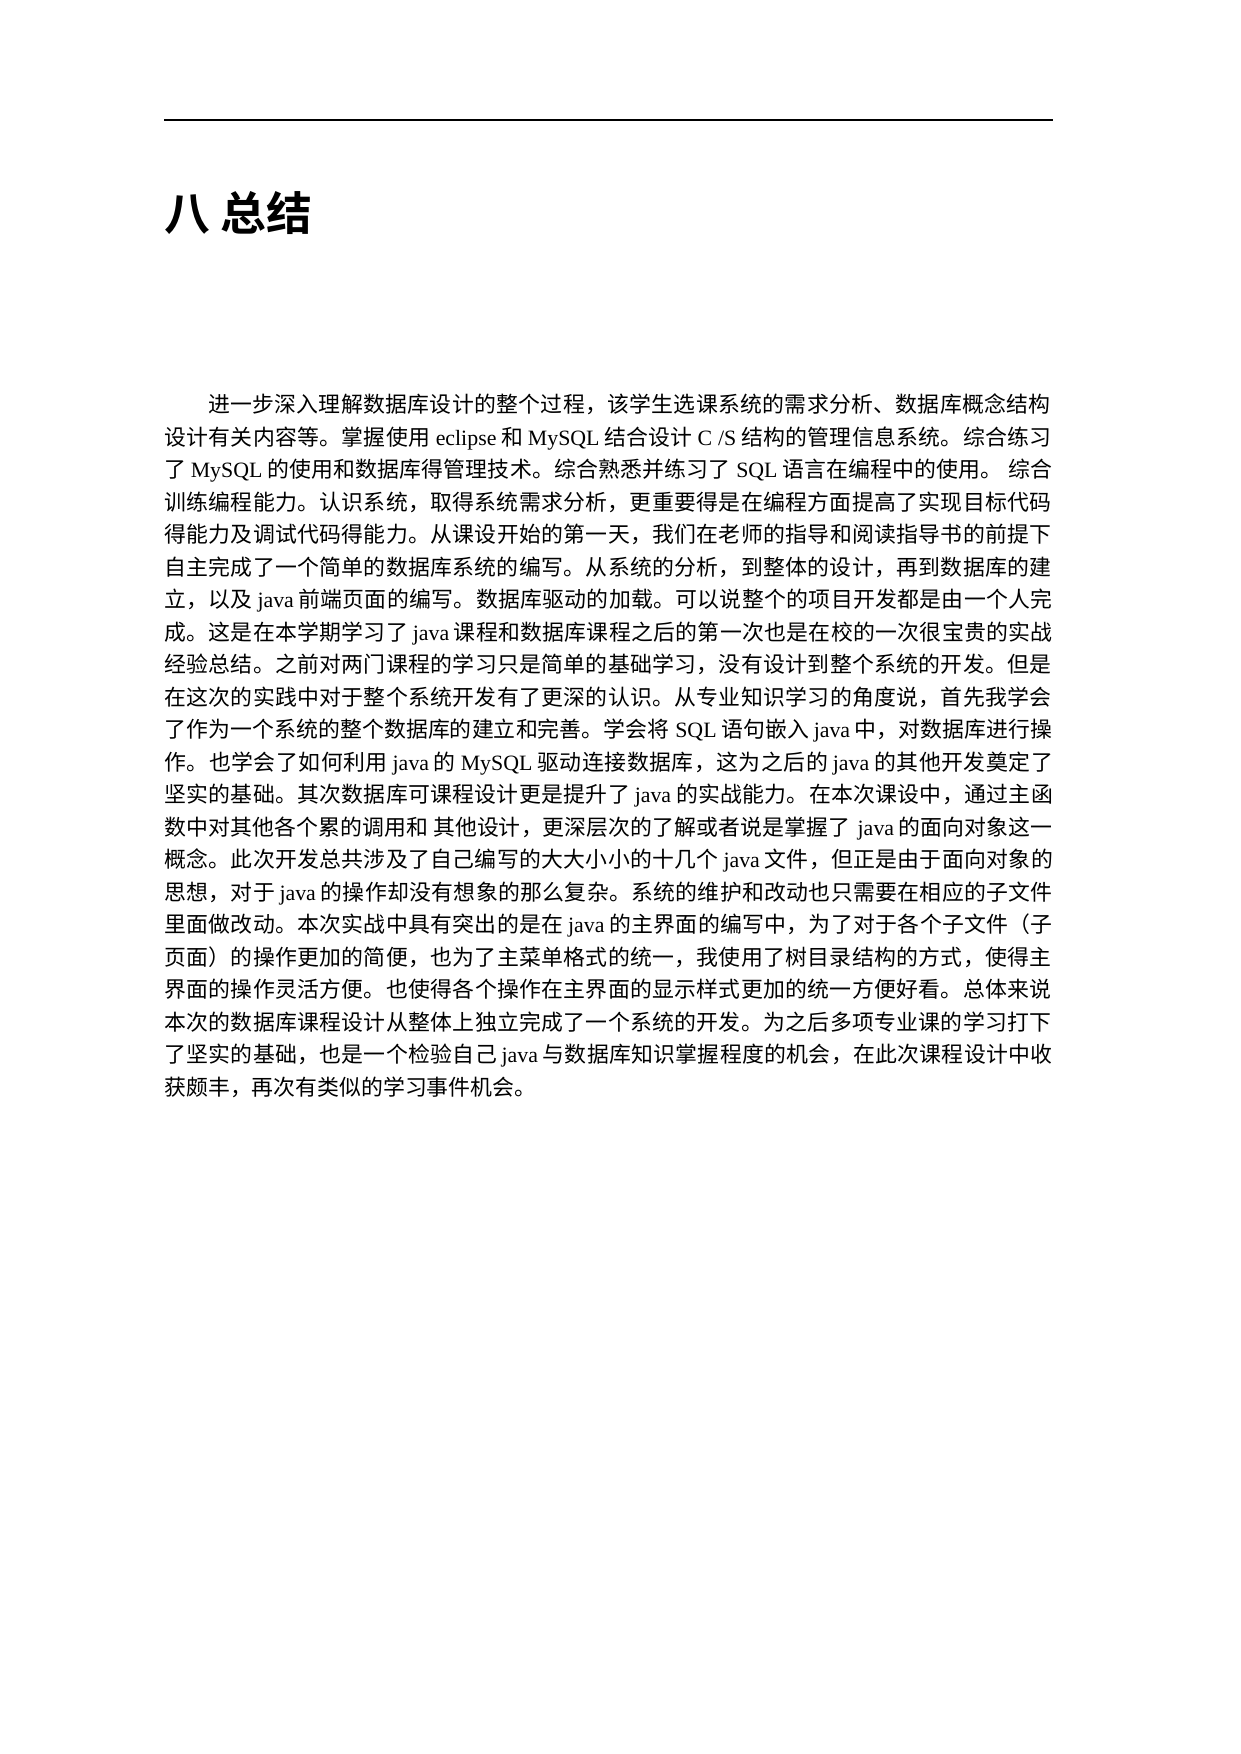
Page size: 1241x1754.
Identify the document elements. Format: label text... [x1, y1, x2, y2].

text 进一步深入理解数据库设计的整个过程，该学生选课系统的需求分析、数据库概念结构设计有关内容等。掌握使用eclipse和MySQL结合设计C /S结构的管理信息系统。综合练习了MySQL的使用和数据库得管理技术。综合熟悉并练习了SQL语言在编程中的使用。 综合训练编程能力。认识系统，取得系统需求分析，更重要得是在编程方面提高了实现目标代码得能力及调试代码得能力。从课设开始的第一天，我们在老师的指导和阅读指导书的前提下自主完成了一个简单的数据库系统的编写。从系统的分析，到整体的设计，再到数据库的建立，以及java前端页面的编写。数据库驱动的加载。可以说整个的项目开发都是由一个人完成。这是在本学期学习了java课程和数据库课程之后的第一次也是在校的一次很宝贵的实战经验总结。之前对两门课程的学习只是简单的基础学习，没有设计到整个系统的开发。但是在这次的实践中对于整个系统开发有了更深的认识。从专业知识学习的角度说，首先我学会了作为一个系统的整个数据库的建立和完善。学会将SQL语句嵌入java中，对数据库进行操作。也学会了如何利用java的MySQL驱动连接数据库，这为之后的java的其他开发奠定了坚实的基础。其次数据库可课程设计更是提升了java的实战能力。在本次课设中，通过主函数中对其他各个累的调用和 其他设计，更深层次的了解或者说是掌握了java的面向对象这一概念。此次开发总共涉及了自己编写的大大小小的十几个java文件，但正是由于面向对象的思想，对于java的操作却没有想象的那么复杂。系统的维护和改动也只需要在相应的子文件里面做改动。本次实战中具有突出的是在java的主界面的编写中，为了对于各个子文件（子页面）的操作更加的简便，也为了主菜单格式的统一，我使用了树目录结构的方式，使得主界面的操作灵活方便。也使得各个操作在主界面的显示样式更加的统一方便好看。总体来说本次的数据库课程设计从整体上独立完成了一个系统的开发。为之后多项专业课的学习打下了坚实的基础，也是一个检验自己java与数据库知识掌握程度的机会，在此次课程设计中收获颇丰，再次有类似的学习事件机会。 [164, 387, 1053, 1102]
subtitle 八 总结 [164, 162, 1053, 259]
